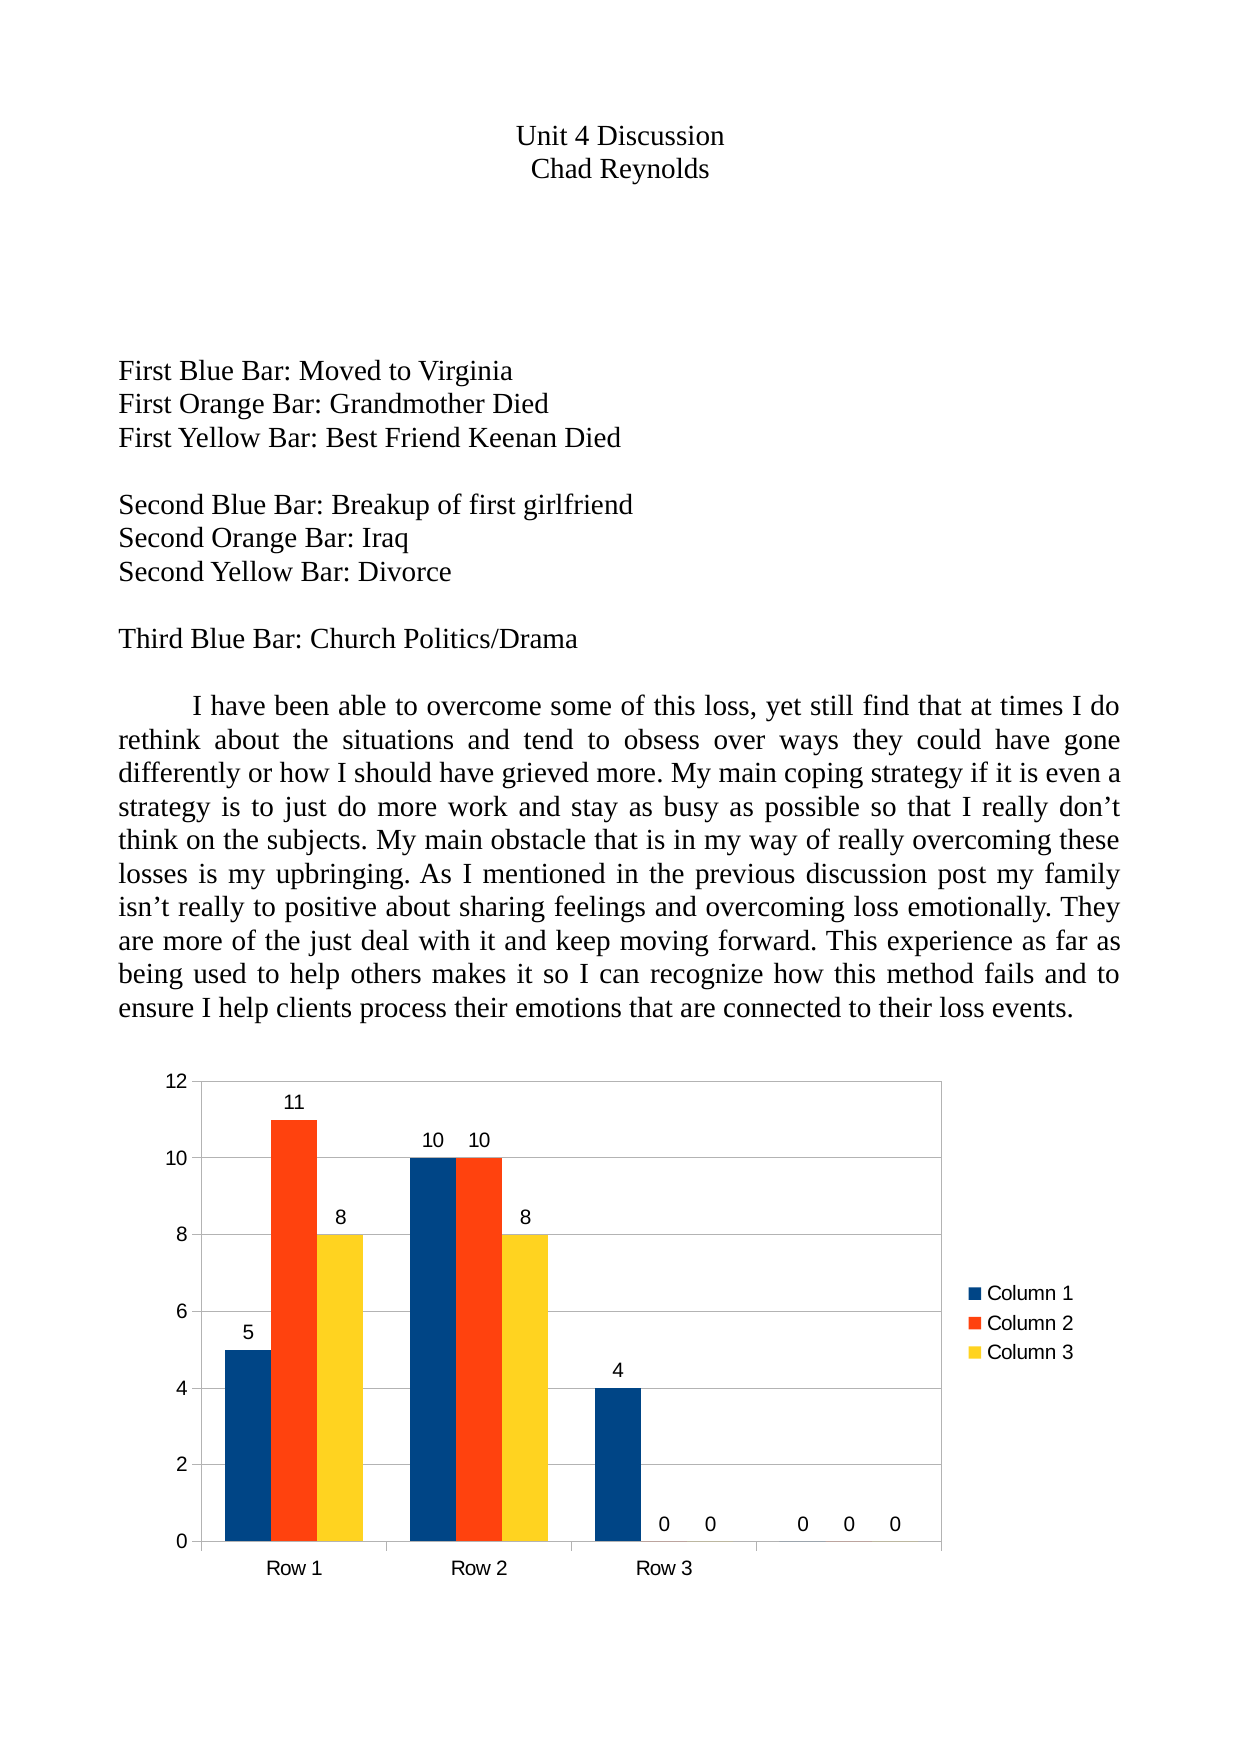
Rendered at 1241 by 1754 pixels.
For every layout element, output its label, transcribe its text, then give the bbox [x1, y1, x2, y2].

text Third Blue Bar: Church Politics/Drama [118, 621, 1122, 655]
text Second Yellow Bar: Divorce [118, 554, 1122, 588]
text Second Blue Bar: Breakup of first girlfriend [118, 487, 1122, 521]
text First Orange Bar: Grandmother Died [118, 386, 1122, 420]
text I have been able to overcome some of this loss, yet still find that at times I do rethink about the situations and tend to obsess over ways they could have gone differently or how I should have grieved more. My main coping strategy if it is even a strategy is to just do more work and stay as busy as possible so that I really don’t think on the subjects. My main obstacle that is in my way of really overcoming these losses is my upbringing. As I mentioned in the previous discussion post my family isn’t really to positive about sharing feelings and overcoming loss emotionally. They are more of the just deal with it and keep moving forward. This experience as far as being used to help others makes it so I can recognize how this method fails and to ensure I help clients process their emotions that are connected to their loss events. [118, 688, 1122, 1024]
text Unit 4 Discussion [118, 118, 1122, 152]
text First Blue Bar: Moved to Virginia [118, 353, 1122, 386]
text Chad Reynolds [118, 152, 1122, 185]
text First Yellow Bar: Best Friend Keenan Died [118, 420, 1122, 453]
text Second Orange Bar: Iraq [118, 521, 1122, 554]
